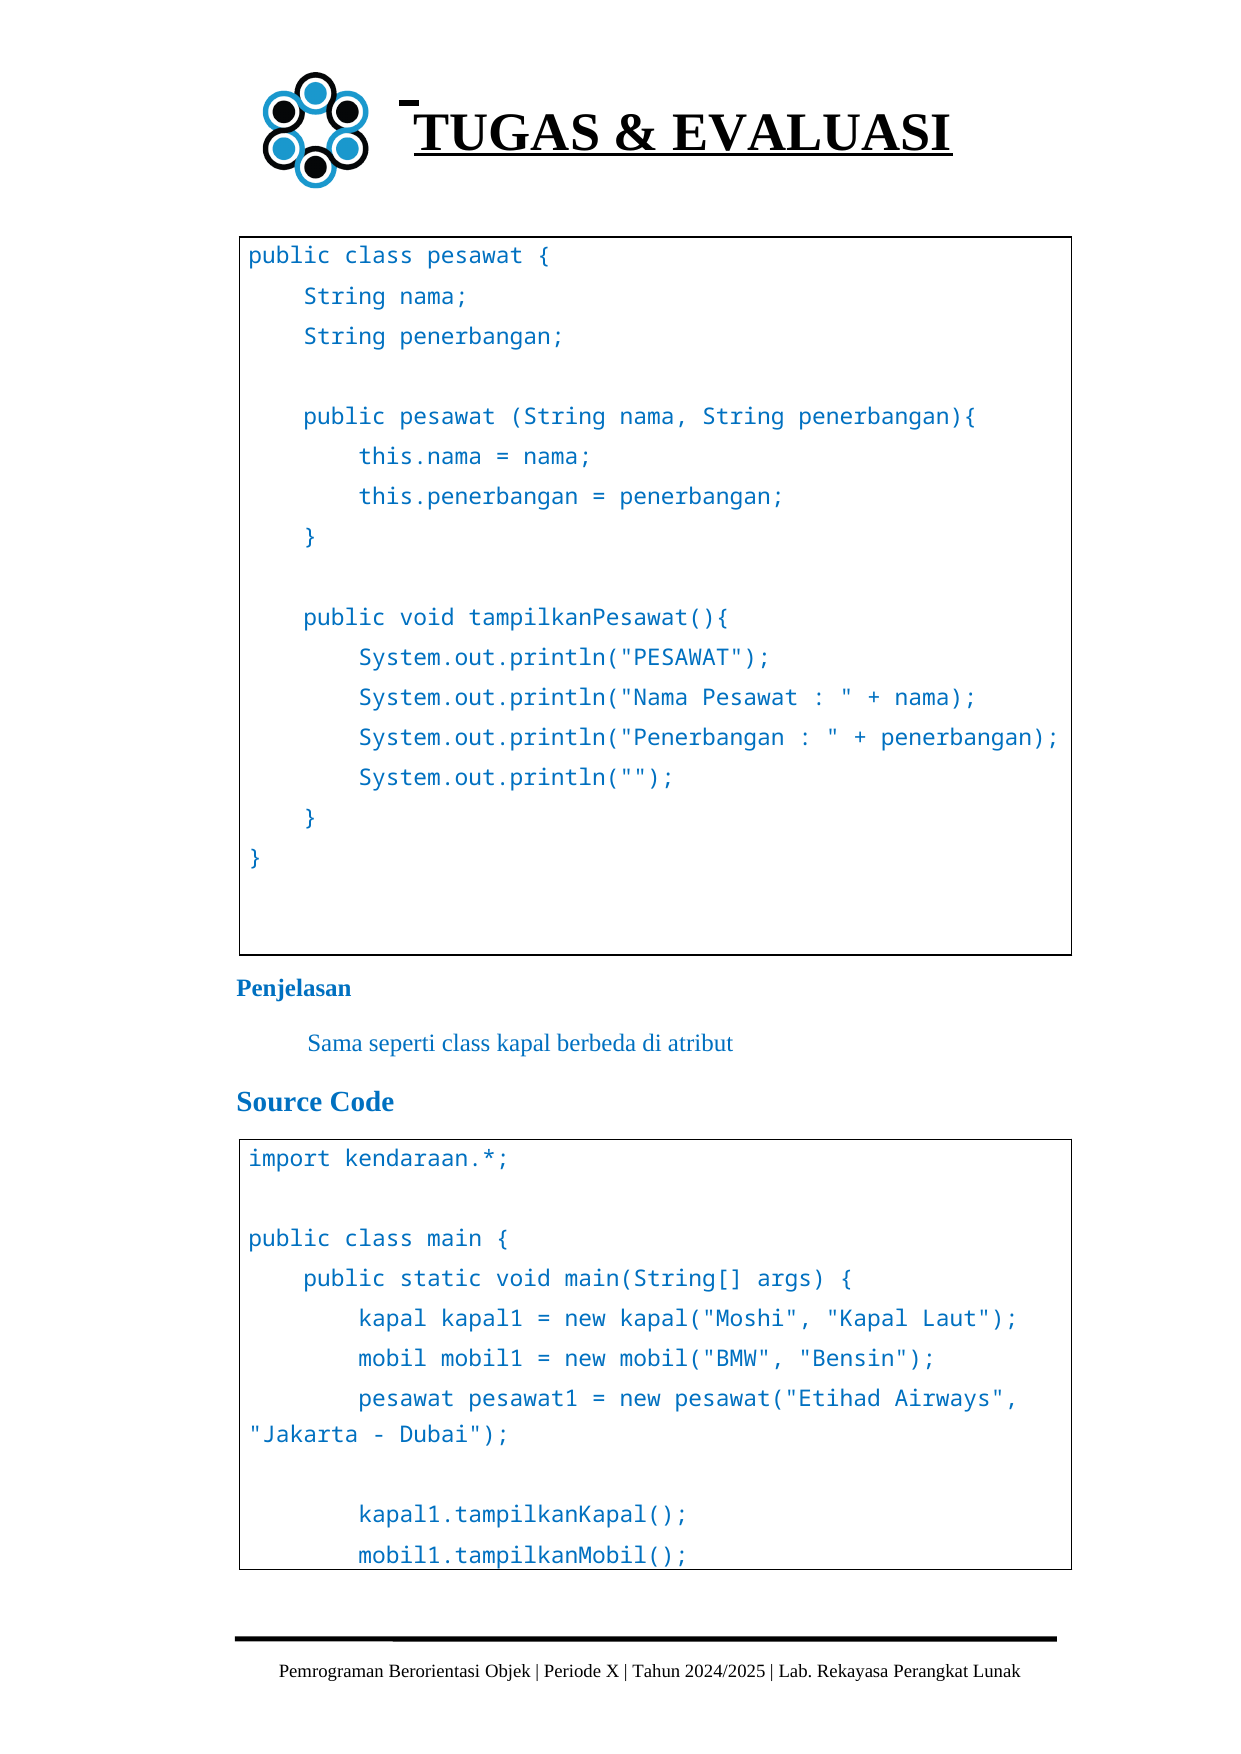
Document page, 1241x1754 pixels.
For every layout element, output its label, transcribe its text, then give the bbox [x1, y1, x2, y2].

text } [240, 798, 1071, 832]
text } [240, 517, 1071, 551]
text kapal kapal1 = new kapal("Moshi", "Kapal Laut"); [240, 1299, 1071, 1333]
text this.penerbangan = penerbangan; [240, 477, 1071, 511]
text System.out.println("Penerbangan : " + penerbangan); [240, 718, 1071, 752]
picture [257, 72, 374, 189]
text System.out.println("PESAWAT"); [240, 637, 1071, 672]
text System.out.println("Nama Pesawat : " + nama); [240, 677, 1071, 712]
text mobil mobil1 = new mobil("BMW", "Bensin"); [240, 1339, 1071, 1373]
text System.out.println(""); [240, 758, 1071, 792]
text public pesawat (String nama, String penerbangan){ [240, 397, 1071, 431]
text this.nama = nama; [240, 437, 1071, 471]
text String nama; [240, 276, 1071, 311]
text mobil1.tampilkanMobil(); [240, 1535, 1071, 1569]
text Sama seperti class kapal berbeda di atribut [236, 1028, 1063, 1057]
text public void tampilkanPesawat(){ [240, 597, 1071, 632]
text } [240, 838, 1071, 872]
text Penjelasan [236, 973, 1063, 1002]
subtitle Source Code [236, 1084, 1063, 1118]
text kapal1.tampilkanKapal(); [240, 1495, 1071, 1530]
text public class main { [240, 1219, 1071, 1253]
text String penerbangan; [240, 317, 1071, 351]
text public class pesawat { [240, 238, 1071, 271]
text import kendaraan.*; [240, 1140, 1071, 1173]
text public static void main(String[] args) { [240, 1259, 1071, 1293]
text pesawat pesawat1 = new pesawat("Etihad Airways", "Jakarta - Dubai"); [240, 1379, 1071, 1449]
